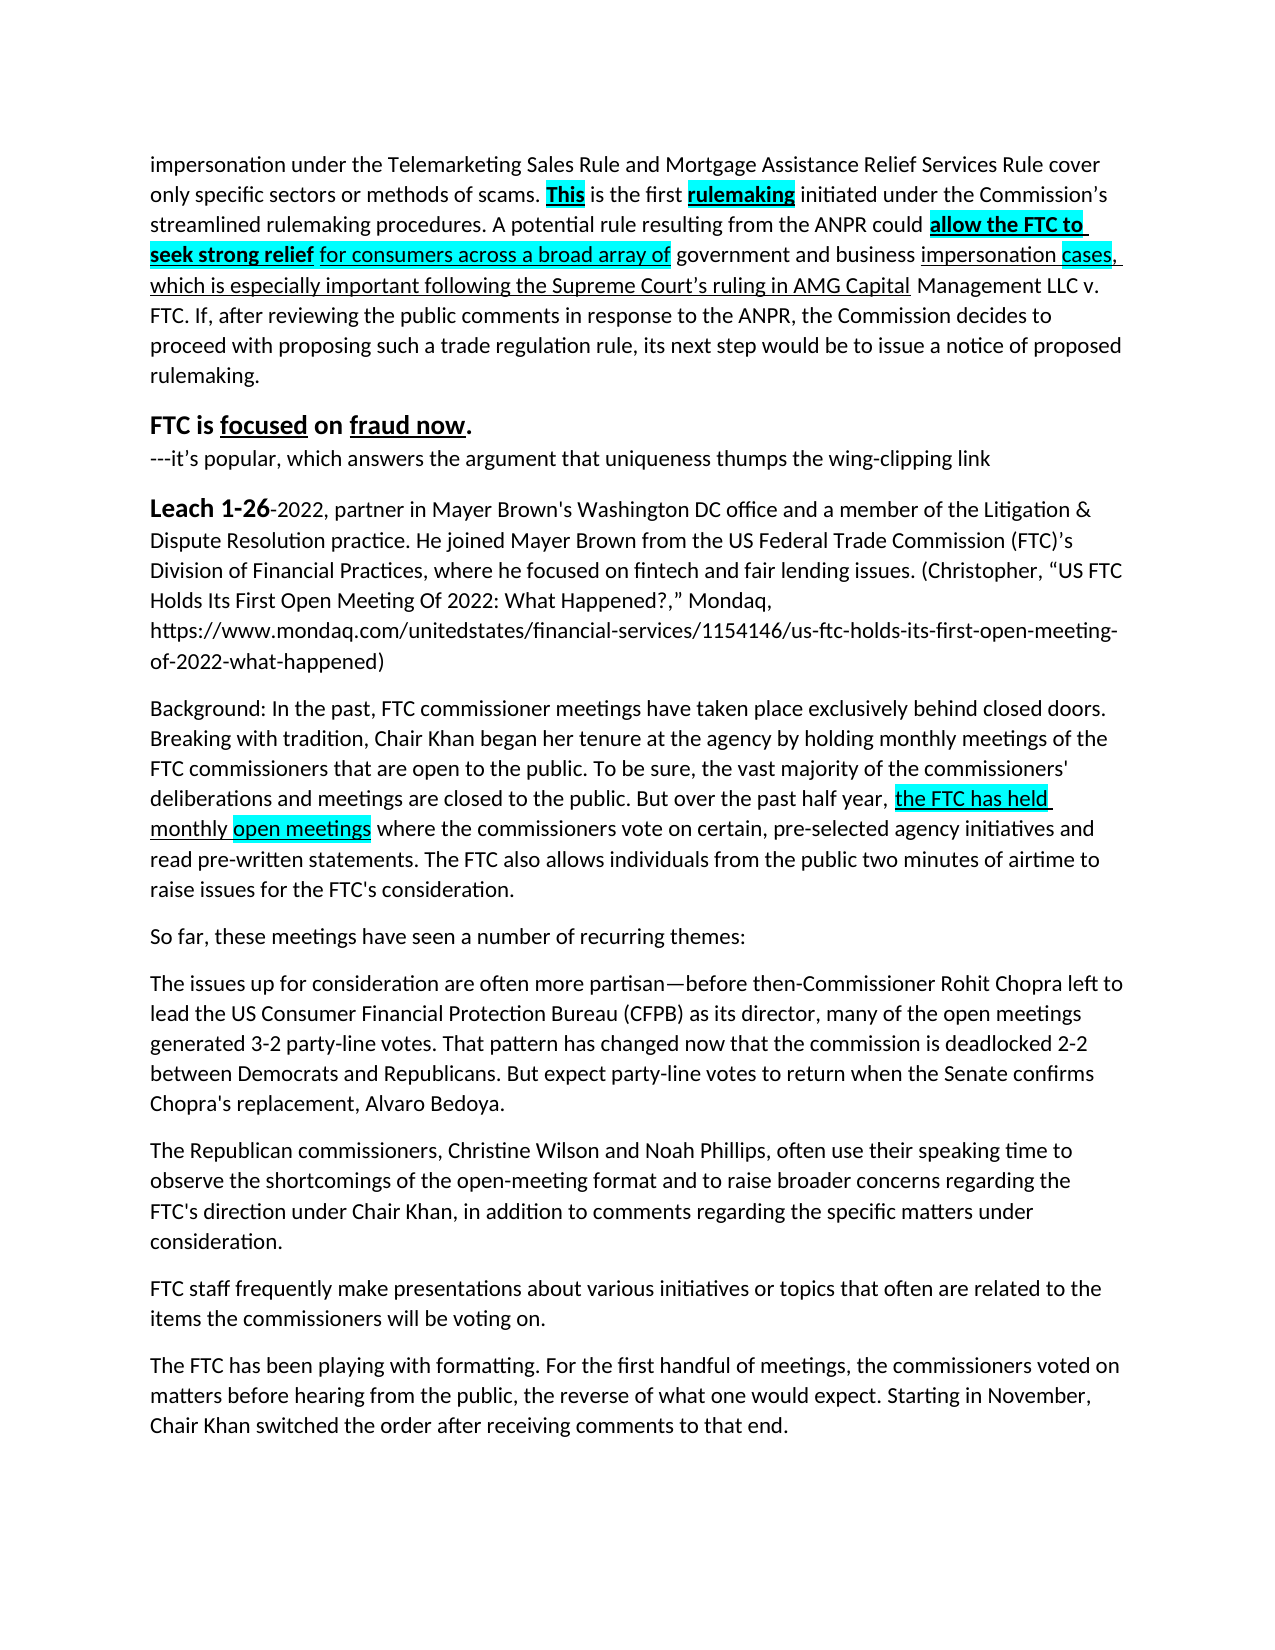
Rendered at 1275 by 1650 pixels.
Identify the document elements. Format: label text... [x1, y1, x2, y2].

text The FTC has been playing with formatting. For the first handful of meetings, the commissioners voted on matters before hearing from the public, the reverse of what one would expect. Starting in November, Chair Khan switched the order after receiving comments to that end. [150, 1351, 1125, 1439]
subtitle FTC is focused on fraud now. [150, 408, 1125, 441]
text Background: In the past, FTC commissioner meetings have taken place exclusively behind closed doors. Breaking with tradition, Chair Khan began her tenure at the agency by holding monthly meetings of the FTC commissioners that are open to the public. To be sure, the vast majority of the commissioners' deliberations and meetings are closed to the public. But over the past half year, the FTC has held monthly open meetings where the commissioners vote on certain, pre-selected agency initiatives and read pre-written statements. The FTC also allows individuals from the public two minutes of airtime to raise issues for the FTC's consideration. [150, 694, 1125, 903]
text So far, these meetings have seen a number of recurring themes: [150, 922, 1125, 950]
text FTC staff frequently make presentations about various initiatives or topics that often are related to the items the commissioners will be voting on. [150, 1274, 1125, 1332]
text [150, 150, 1125, 389]
text The Republican commissioners, Christine Wilson and Noah Phillips, often use their speaking time to observe the shortcomings of the open-meeting format and to raise broader concerns regarding the FTC's direction under Chair Khan, in addition to comments regarding the specific matters under consideration. [150, 1136, 1125, 1255]
text ---it’s popular, which answers the argument that uniqueness thumps the wing-clipping link [150, 444, 1125, 472]
text Leach 1-26-2022, partner in Mayer Brown's Washington DC office and a member of the Litigation & Dispute Resolution practice. He joined Mayer Brown from the US Federal Trade Commission (FTC)’s Division of Financial Practices, where he focused on fintech and fair lending issues. (Christopher, “US FTC Holds Its First Open Meeting Of 2022: What Happened?,” Mondaq, https://www.mondaq.com/unitedstates/financial-services/1154146/us-ftc-holds-its-first-open-meeting-of-2022-what-happened) [150, 491, 1125, 675]
text The issues up for consideration are often more partisan—before then-Commissioner Rohit Chopra left to lead the US Consumer Financial Protection Bureau (CFPB) as its director, many of the open meetings generated 3-2 party-line votes. That pattern has changed now that the commission is deadlocked 2-2 between Democrats and Republicans. But expect party-line votes to return when the Senate confirms Chopra's replacement, Alvaro Bedoya. [150, 969, 1125, 1118]
